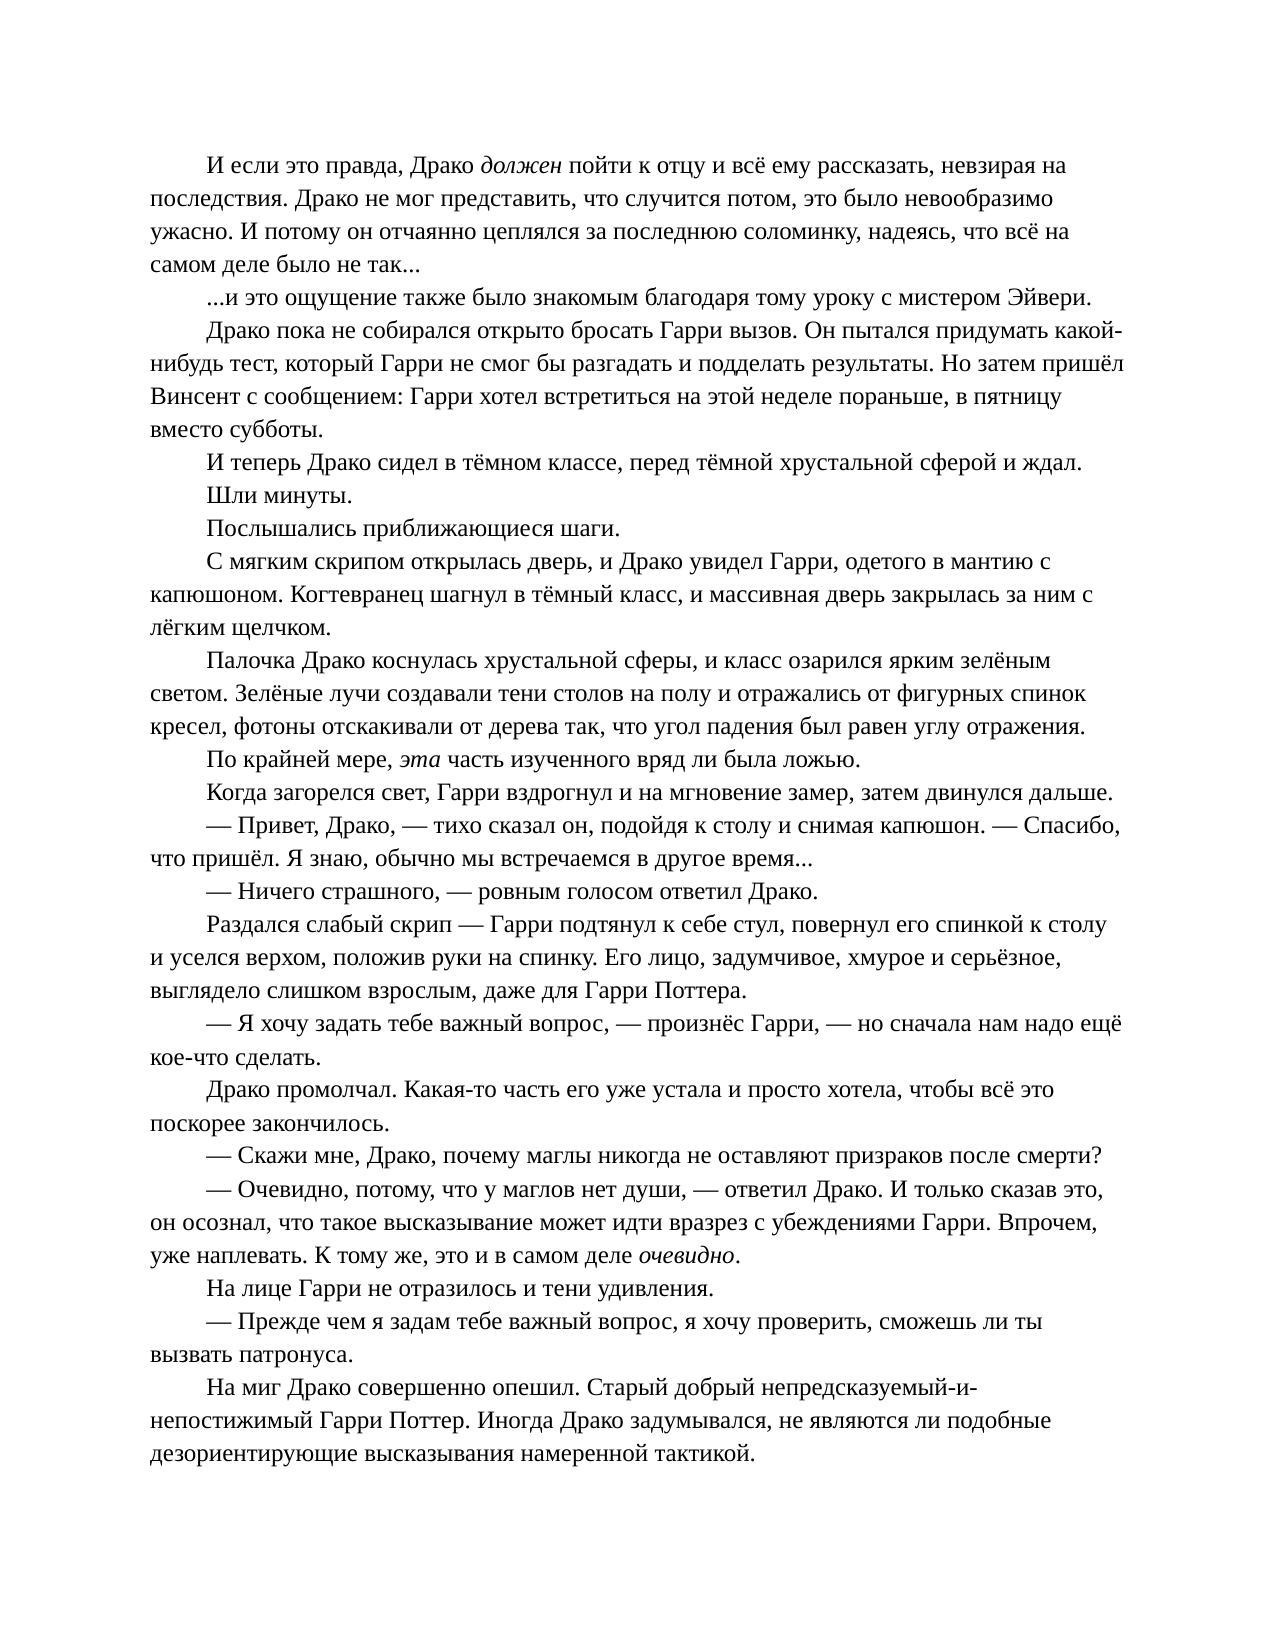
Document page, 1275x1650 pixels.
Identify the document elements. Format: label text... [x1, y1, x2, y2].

text Палочка Драко коснулась хрустальной сферы, и класс озарился ярким зелёным светом. Зелёные лучи создавали тени столов на полу и отражались от фигурных спинок кресел, фотоны отскакивали от дерева так, что угол падения был равен углу отражения. [150, 645, 1125, 740]
text Драко пока не собирался открыто бросать Гарри вызов. Он пытался придумать какой-нибудь тест, который Гарри не смог бы разгадать и подделать результаты. Но затем пришёл Винсент с сообщением: Гарри хотел встретиться на этой неделе пораньше, в пятницу вместо субботы. [150, 315, 1125, 443]
text С мягким скрипом открылась дверь, и Драко увидел Гарри, одетого в мантию с капюшоном. Когтевранец шагнул в тёмный класс, и массивная дверь закрылась за ним с лёгким щелчком. [150, 546, 1125, 641]
text — Ничего страшного, — ровным голосом ответил Драко. [150, 876, 1125, 905]
text На миг Драко совершенно опешил. Старый добрый непредсказуемый-и-непостижимый Гарри Поттер. Иногда Драко задумывался, не являются ли подобные дезориентирующие высказывания намеренной тактикой. [150, 1372, 1125, 1467]
text Послышались приближающиеся шаги. [150, 513, 1125, 542]
text — Очевидно, потому, что у маглов нет души, — ответил Драко. И только сказав это, он осознал, что такое высказывание может идти вразрез с убеждениями Гарри. Впрочем, уже наплевать. К тому же, это и в самом деле очевидно. [150, 1174, 1125, 1268]
text ...и это ощущение также было знакомым благодаря тому уроку с мистером Эйвери. [150, 282, 1125, 311]
text На лице Гарри не отразилось и тени удивления. [150, 1273, 1125, 1301]
text И если это правда, Драко должен пойти к отцу и всё ему рассказать, невзирая на последствия. Драко не мог представить, что случится потом, это было невообразимо ужасно. И потому он отчаянно цеплялся за последнюю соломинку, надеясь, что всё на самом деле было не так... [150, 150, 1125, 278]
text И теперь Драко сидел в тёмном классе, перед тёмной хрустальной сферой и ждал. [150, 447, 1125, 476]
text По крайней мере, эта часть изученного вряд ли была ложью. [150, 744, 1125, 773]
text — Прежде чем я задам тебе важный вопрос, я хочу проверить, сможешь ли ты вызвать патронуса. [150, 1306, 1125, 1367]
text Когда загорелся свет, Гарри вздрогнул и на мгновение замер, затем двинулся дальше. [150, 777, 1125, 806]
text Драко промолчал. Какая-то часть его уже устала и просто хотела, чтобы всё это поскорее закончилось. [150, 1074, 1125, 1136]
text — Я хочу задать тебе важный вопрос, — произнёс Гарри, — но сначала нам надо ещё кое-что сделать. [150, 1008, 1125, 1070]
text — Привет, Драко, — тихо сказал он, подойдя к столу и снимая капюшон. — Спасибо, что пришёл. Я знаю, обычно мы встречаемся в другое время... [150, 810, 1125, 872]
text Раздался слабый скрип — Гарри подтянул к себе стул, повернул его спинкой к столу и уселся верхом, положив руки на спинку. Его лицо, задумчивое, хмурое и серьёзное, выглядело слишком взрослым, даже для Гарри Поттера. [150, 909, 1125, 1004]
text — Скажи мне, Драко, почему маглы никогда не оставляют призраков после смерти? [150, 1141, 1125, 1169]
text Шли минуты. [150, 480, 1125, 509]
